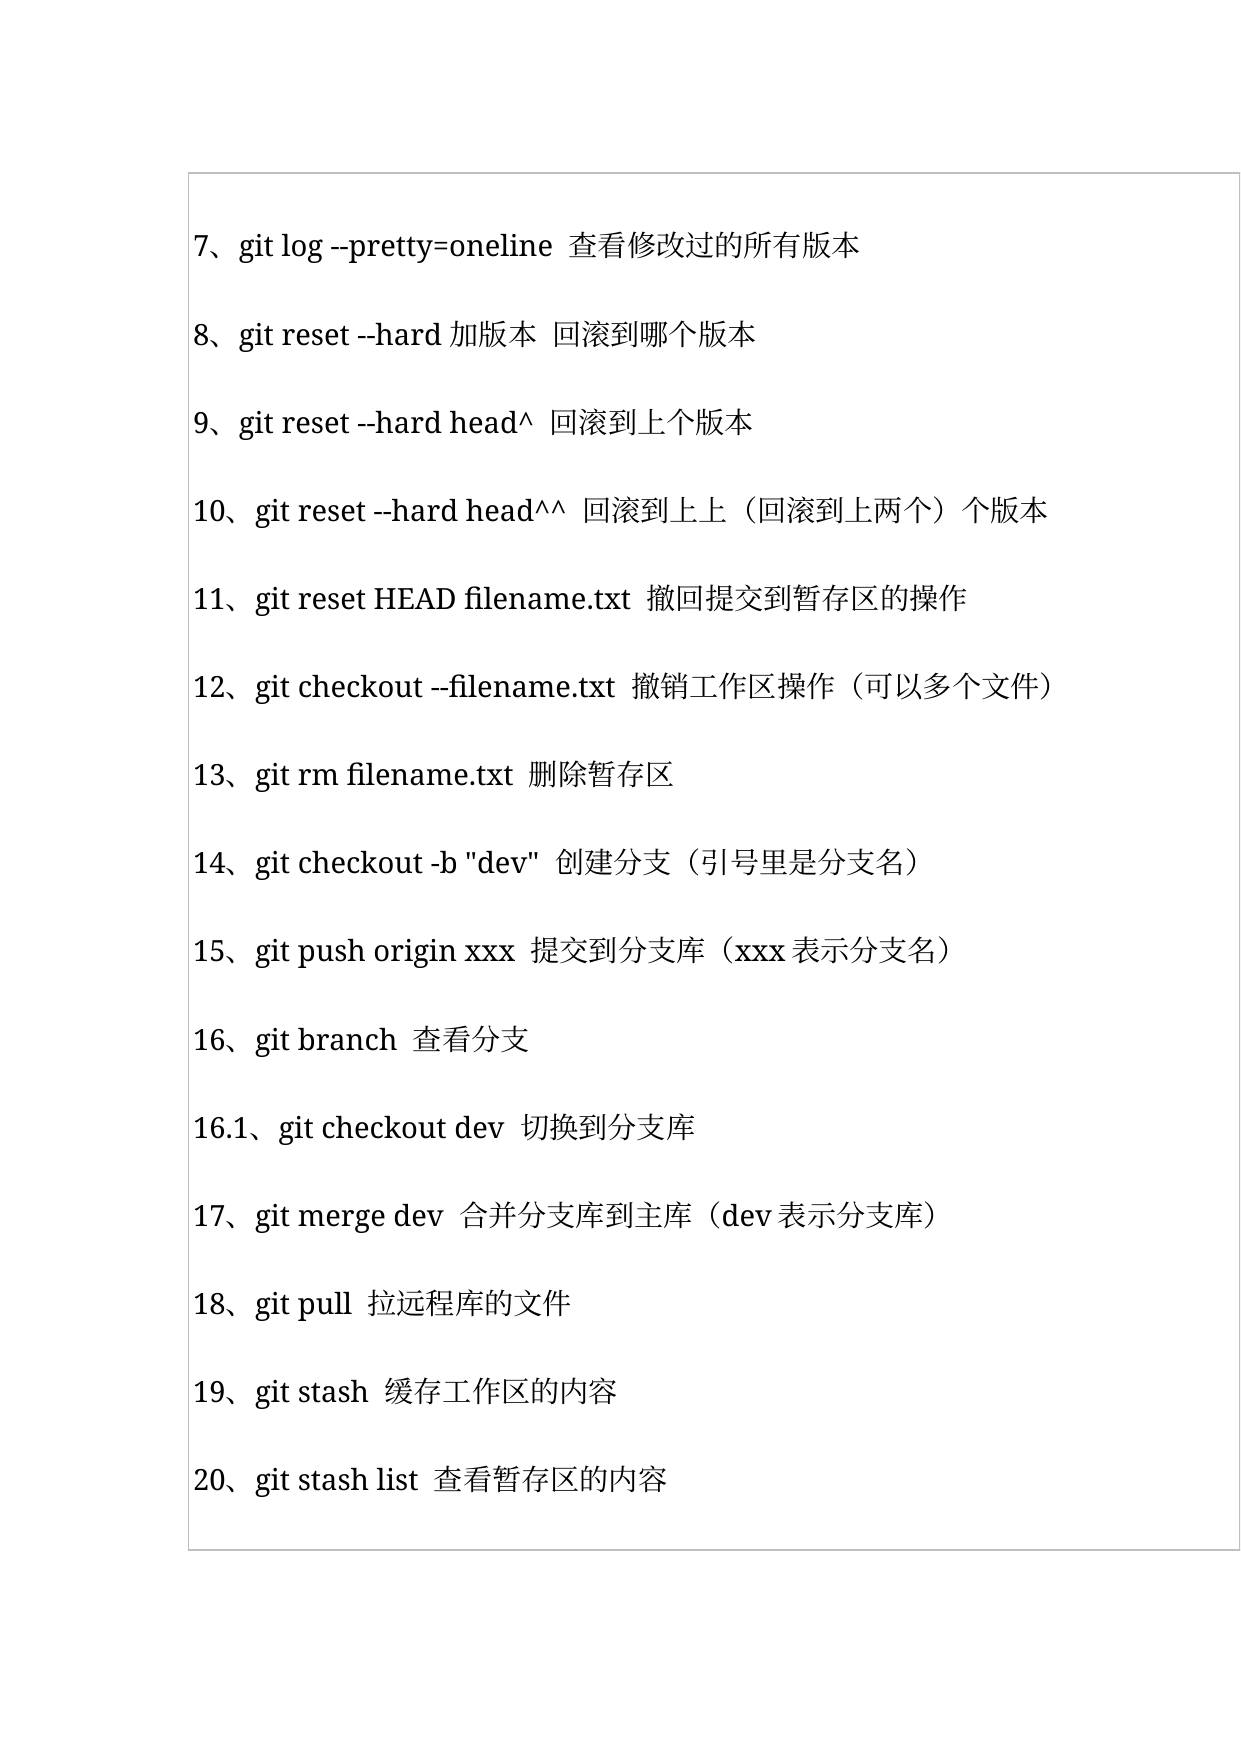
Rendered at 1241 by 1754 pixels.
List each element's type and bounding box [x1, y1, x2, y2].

table_header [189, 174, 1239, 1549]
